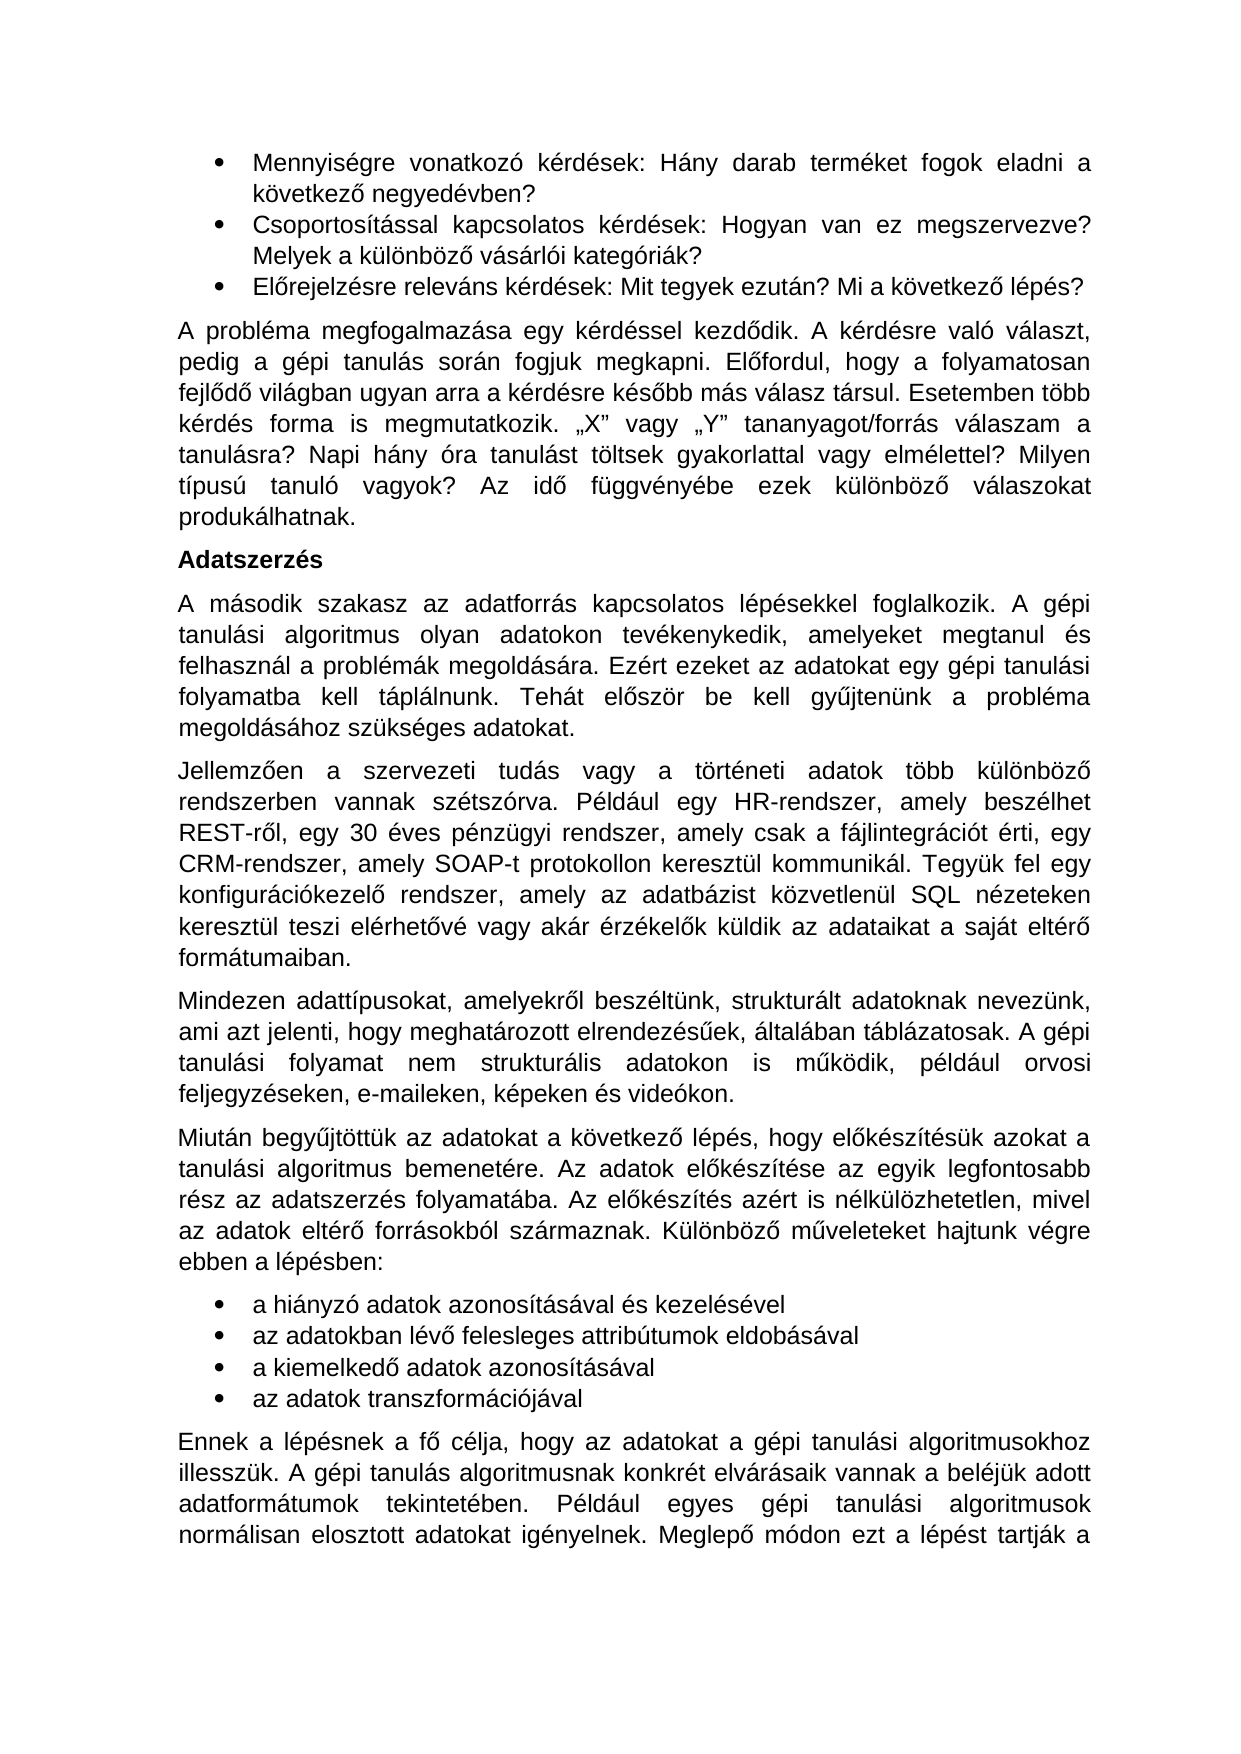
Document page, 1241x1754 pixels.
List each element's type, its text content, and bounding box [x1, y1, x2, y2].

text Miután begyűjtöttük az adatokat a következő lépés, hogy előkészítésük azokat a tanulási algoritmus bemenetére. Az adatok előkészítése az egyik legfontosabb rész az adatszerzés folyamatába. Az előkészítés azért is nélkülözhetetlen, mivel az adatok eltérő forrásokból származnak. Különböző műveleteket hajtunk végre ebben a lépésben: [177, 1123, 1092, 1276]
list Csoportosítással kapcsolatos kérdések: Hogyan van ez megszervezve? Melyek a különböző vásárlói kategóriák? [215, 210, 1092, 270]
text A probléma megfogalmazása egy kérdéssel kezdődik. A kérdésre való választ, pedig a gépi tanulás során fogjuk megkapni. Előfordul, hogy a folyamatosan fejlődő világban ugyan arra a kérdésre később más válasz társul. Esetemben több kérdés forma is megmutatkozik. „X” vagy „Y” tananyagot/forrás válaszam a tanulásra? Napi hány óra tanulást töltsek gyakorlattal vagy elmélettel? Milyen típusú tanuló vagyok? Az idő függvényébe ezek különböző válaszokat produkálhatnak. [177, 316, 1092, 531]
list a hiányzó adatok azonosításával és kezelésével [215, 1290, 1092, 1319]
text A második szakasz az adatforrás kapcsolatos lépésekkel foglalkozik. A gépi tanulási algoritmus olyan adatokon tevékenykedik, amelyeket megtanul és felhasznál a problémák megoldására. Ezért ezeket az adatokat egy gépi tanulási folyamatba kell táplálnunk. Tehát először be kell gyűjtenünk a probléma megoldásához szükséges adatokat. [177, 589, 1092, 742]
text Mindezen adattípusokat, amelyekről beszéltünk, strukturált adatoknak nevezünk, ami azt jelenti, hogy meghatározott elrendezésűek, általában táblázatosak. A gépi tanulási folyamat nem strukturális adatokon is működik, például orvosi feljegyzéseken, e-maileken, képeken és videókon. [177, 986, 1092, 1108]
list az adatokban lévő felesleges attribútumok eldobásával [215, 1321, 1092, 1350]
list az adatok transzformációjával [215, 1384, 1092, 1412]
list Előrejelzésre releváns kérdések: Mit tegyek ezután? Mi a következő lépés? [215, 272, 1092, 301]
text Jellemzően a szervezeti tudás vagy a történeti adatok több különböző rendszerben vannak szétszórva. Például egy HR-rendszer, amely beszélhet REST-ről, egy 30 éves pénzügyi rendszer, amely csak a fájlintegrációt érti, egy CRM-rendszer, amely SOAP-t protokollon keresztül kommunikál. Tegyük fel egy konfigurációkezelő rendszer, amely az adatbázist közvetlenül SQL nézeteken keresztül teszi elérhetővé vagy akár érzékelők küldik az adataikat a saját eltérő formátumaiban. [177, 756, 1092, 971]
text Adatszerzés [177, 545, 1092, 574]
list a kiemelkedő adatok azonosításával [215, 1352, 1092, 1381]
list Mennyiségre vonatkozó kérdések: Hány darab terméket fogok eladni a következő negyedévben? [215, 148, 1092, 208]
